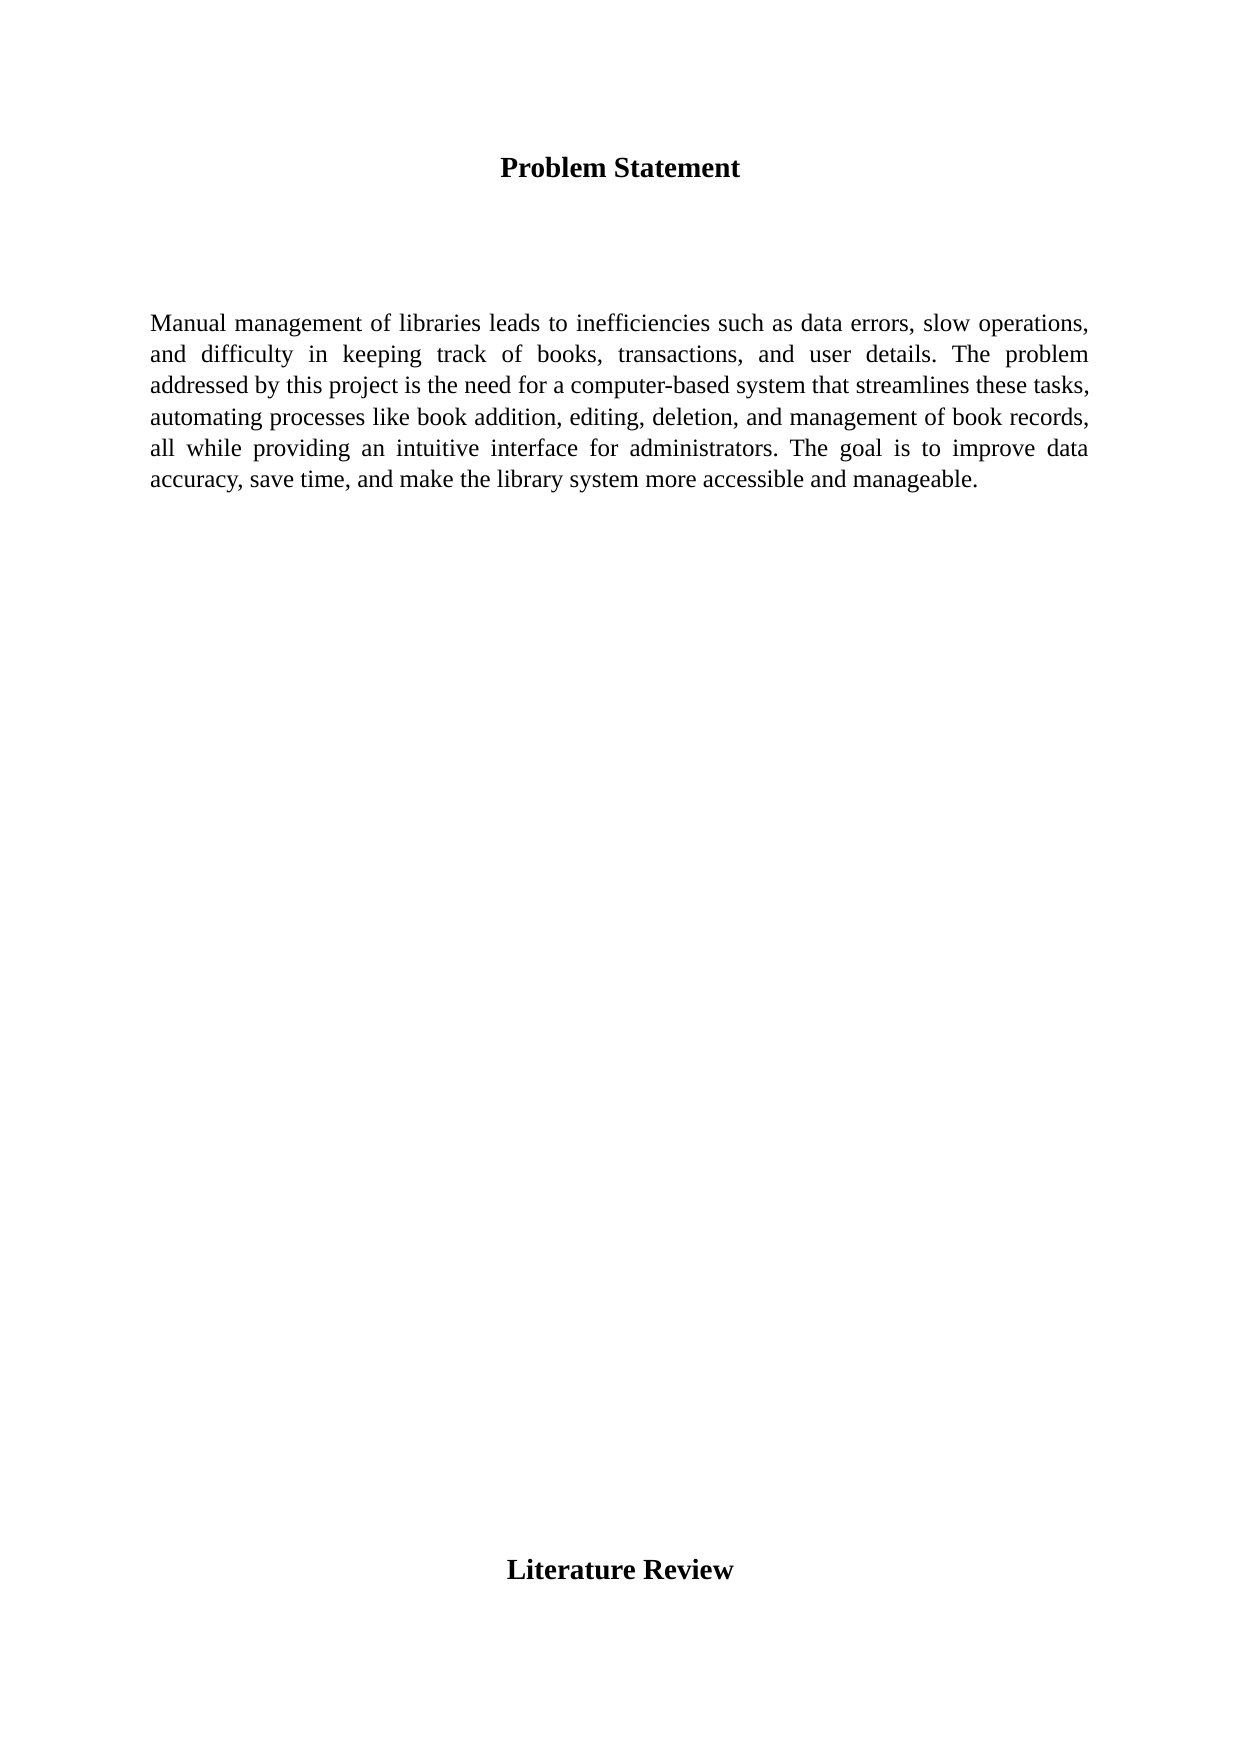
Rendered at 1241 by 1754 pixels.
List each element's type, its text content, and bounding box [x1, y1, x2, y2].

text Literature Review [150, 1552, 1090, 1586]
text Problem Statement [150, 150, 1090, 183]
text Manual management of libraries leads to inefficiencies such as data errors, slow operations, and difficulty in keeping track of books, transactions, and user details. The problem addressed by this project is the need for a computer-based system that streamlines these tasks, automating processes like book addition, editing, deletion, and management of book records, all while providing an intuitive interface for administrators. The goal is to improve data accuracy, save time, and make the library system more accessible and manageable. [150, 308, 1090, 492]
